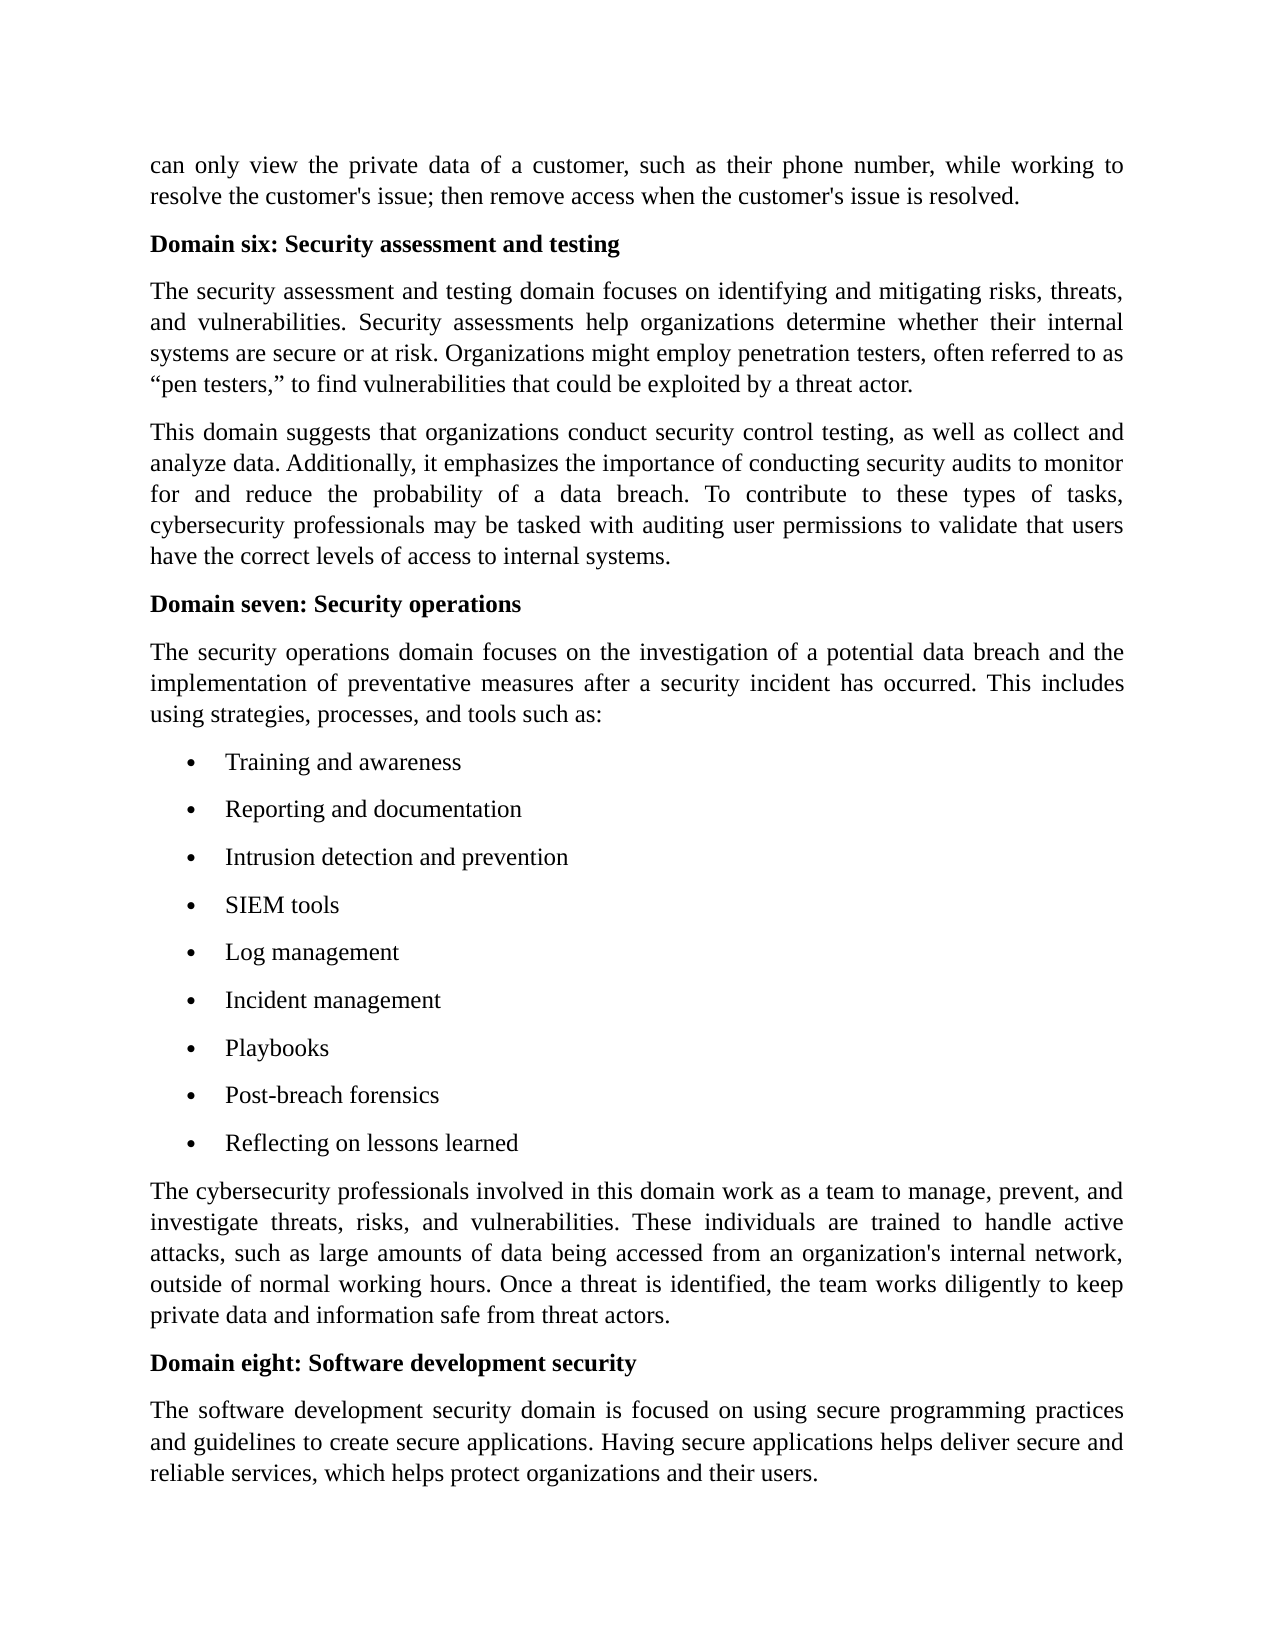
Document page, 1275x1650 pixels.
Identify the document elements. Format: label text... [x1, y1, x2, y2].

list Training and awareness [187, 747, 1125, 775]
text Domain six: Security assessment and testing [150, 229, 1125, 257]
text The security assessment and testing domain focuses on identifying and mitigating risks, threats, and vulnerabilities. Security assessments help organizations determine whether their internal systems are secure or at risk. Organizations might employ penetration testers, often referred to as “pen testers,” to find vulnerabilities that could be exploited by a threat actor. [150, 276, 1125, 398]
list Playbooks [187, 1033, 1125, 1062]
text Domain seven: Security operations [150, 589, 1125, 618]
list SIEM tools [187, 890, 1125, 918]
text The security operations domain focuses on the investigation of a potential data breach and the implementation of preventative measures after a security incident has occurred. This includes using strategies, processes, and tools such as: [150, 637, 1125, 728]
list Intrusion detection and prevention [187, 842, 1125, 871]
list Reflecting on lessons learned [187, 1128, 1125, 1157]
list Incident management [187, 985, 1125, 1014]
text The cybersecurity professionals involved in this domain work as a team to manage, prevent, and investigate threats, risks, and vulnerabilities. These individuals are trained to handle active attacks, such as large amounts of data being accessed from an organization's internal network, outside of normal working hours. Once a threat is identified, the team works diligently to keep private data and information safe from threat actors. [150, 1176, 1125, 1329]
list Reporting and documentation [187, 794, 1125, 823]
list Post-breach forensics [187, 1081, 1125, 1109]
text This domain suggests that organizations conduct security control testing, as well as collect and analyze data. Additionally, it emphasizes the importance of conducting security audits to monitor for and reduce the probability of a data breach. To contribute to these types of tasks, cybersecurity professionals may be tasked with auditing user permissions to validate that users have the correct levels of access to internal systems. [150, 417, 1125, 570]
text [150, 150, 1125, 210]
text Domain eight: Software development security [150, 1348, 1125, 1377]
list Log management [187, 937, 1125, 966]
text The software development security domain is focused on using secure programming practices and guidelines to create secure applications. Having secure applications helps deliver secure and reliable services, which helps protect organizations and their users. [150, 1396, 1125, 1486]
